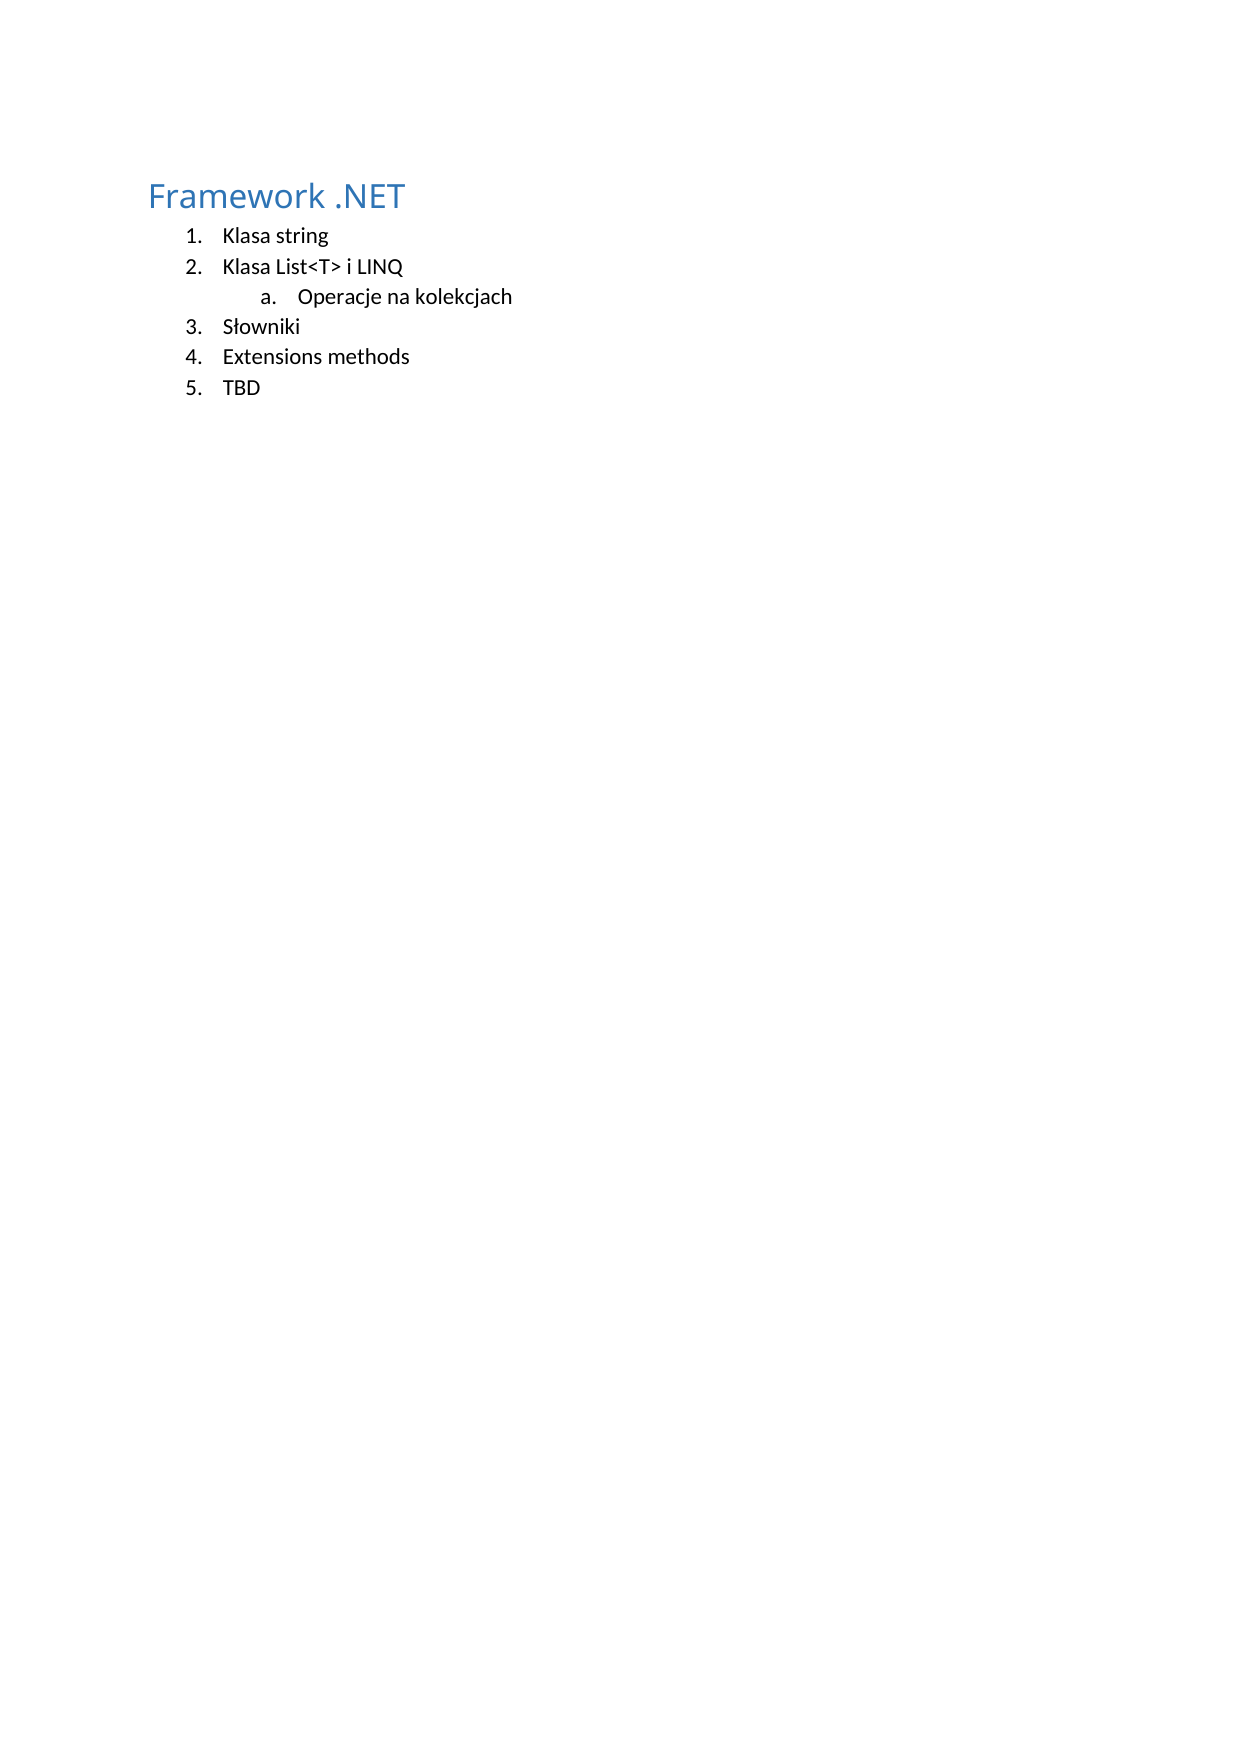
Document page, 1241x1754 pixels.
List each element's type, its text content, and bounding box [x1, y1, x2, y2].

list Słowniki [185, 312, 1093, 340]
subtitle Framework .NET [148, 173, 1093, 218]
list TBD [185, 373, 1093, 401]
list Klasa string [185, 222, 1093, 249]
list Operacje na kolekcjach [260, 282, 1093, 310]
list Extensions methods [185, 342, 1093, 370]
list Klasa List<T> i LINQ [185, 252, 1093, 280]
